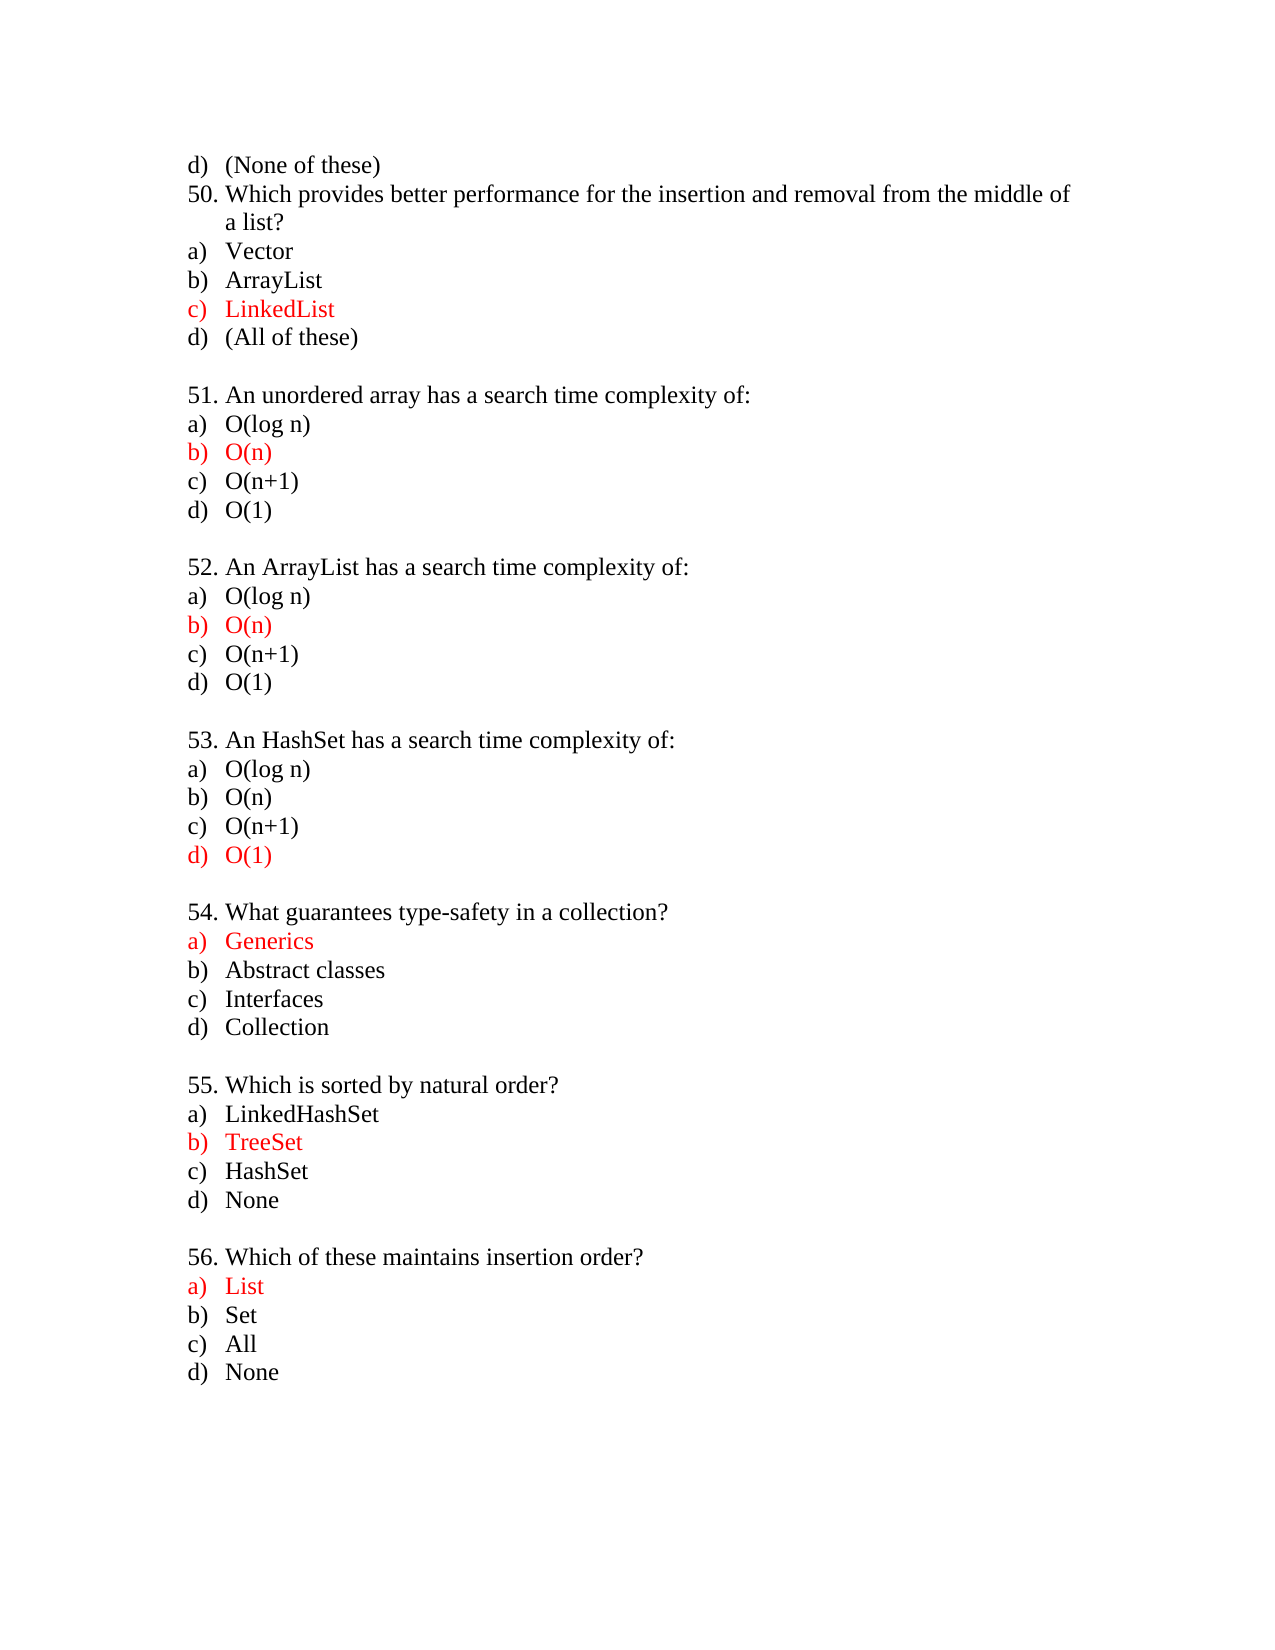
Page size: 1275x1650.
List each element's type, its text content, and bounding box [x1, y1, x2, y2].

list (None of these) [187, 150, 1087, 179]
list Collection [187, 1012, 1087, 1041]
list Which is sorted by natural order? [187, 1070, 1087, 1099]
list An ArrayList has a search time complexity of: [187, 552, 1087, 581]
list None [187, 1185, 1087, 1214]
list O(1) [187, 495, 1087, 524]
list O(1) [187, 667, 1087, 696]
list Set [187, 1300, 1087, 1329]
list O(n+1) [187, 466, 1087, 495]
list Interfaces [187, 984, 1087, 1012]
list ArrayList [187, 265, 1087, 294]
list An unordered array has a search time complexity of: [187, 380, 1087, 409]
list O(1) [187, 840, 1087, 869]
list O(n) [187, 610, 1087, 639]
list HashSet [187, 1156, 1087, 1185]
list O(log n) [187, 581, 1087, 610]
list O(n+1) [187, 811, 1087, 840]
list All [187, 1329, 1087, 1357]
list An HashSet has a search time complexity of: [187, 725, 1087, 754]
list None [187, 1357, 1087, 1386]
list Which provides better performance for the insertion and removal from the middle of a list? [187, 179, 1087, 236]
list Generics [187, 926, 1087, 955]
list What guarantees type-safety in a collection? [187, 897, 1087, 926]
list TreeSet [187, 1127, 1087, 1156]
list List [187, 1271, 1087, 1300]
list Vector [187, 236, 1087, 265]
list LinkedHashSet [187, 1099, 1087, 1127]
list Which of these maintains insertion order? [187, 1242, 1087, 1271]
list O(log n) [187, 409, 1087, 437]
list Abstract classes [187, 955, 1087, 984]
list LinkedList [187, 294, 1087, 322]
list O(n) [187, 437, 1087, 466]
list O(n) [187, 782, 1087, 811]
list O(log n) [187, 754, 1087, 782]
list O(n+1) [187, 639, 1087, 667]
list (All of these) [187, 322, 1087, 351]
